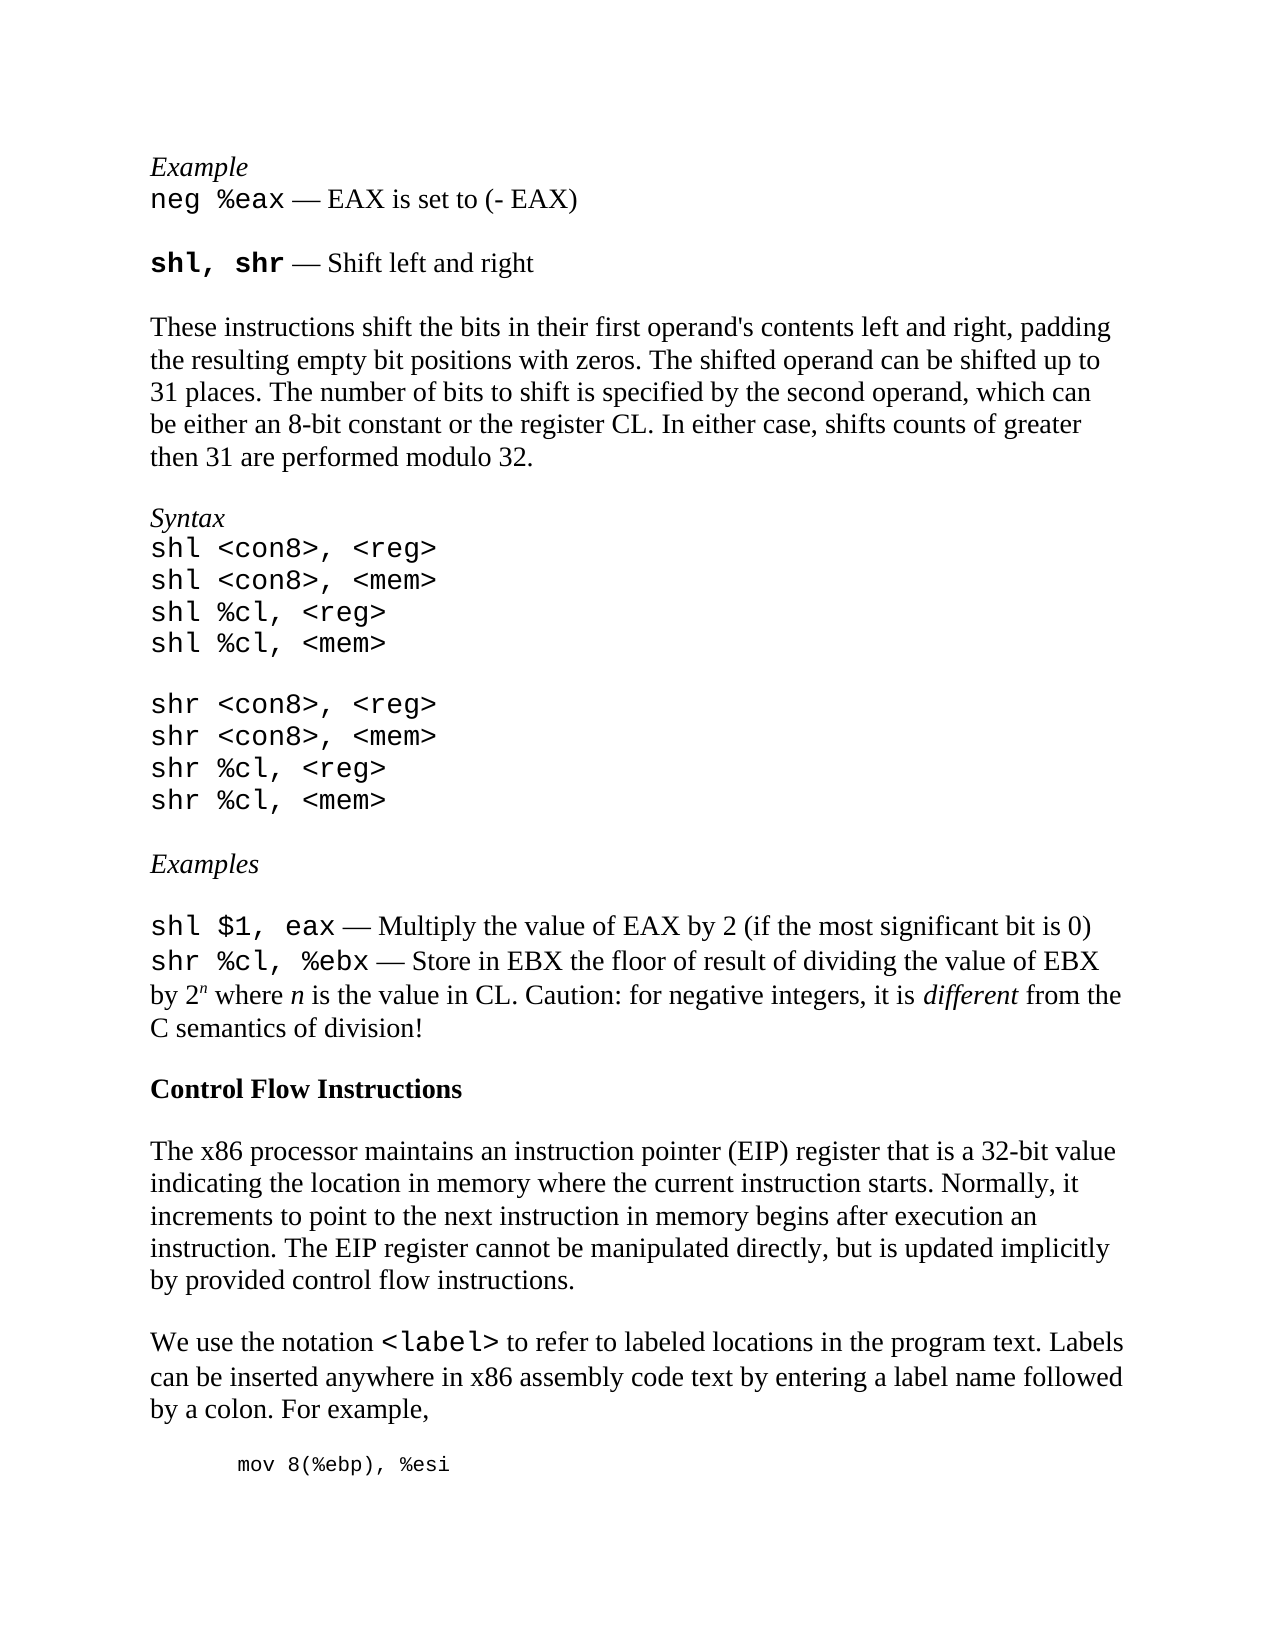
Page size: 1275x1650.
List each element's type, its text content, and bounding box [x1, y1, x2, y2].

text shr <con8>, <reg> shr <con8>, <mem> shr %cl, <reg> shr %cl, <mem> [150, 691, 1125, 818]
text shl, shr — Shift left and right [150, 246, 1125, 281]
text Example neg %eax — EAX is set to (- EAX) [150, 150, 1125, 217]
text The x86 processor maintains an instruction pointer (EIP) register that is a 32-bit value indicating the location in memory where the current instruction starts. Normally, it increments to point to the next instruction in memory begins after execution an instruction. The EIP register cannot be manipulated directly, but is updated implicitly by provided control flow instructions. [150, 1134, 1125, 1296]
text shl $1, eax — Multiply the value of EAX by 2 (if the most significant bit is 0) [150, 909, 1125, 943]
text We use the notation <label> to refer to labeled locations in the program text. Labels can be inserted anywhere in x86 assembly code text by entering a label name followed by a colon. For example, [150, 1325, 1125, 1424]
text shr %cl, %ebx — Store in EBX the floor of result of dividing the value of EBX by 2n where n is the value in CL. Caution: for negative integers, it is different from the C semantics of division! [150, 943, 1125, 1043]
text These instructions shift the bits in their first operand's contents left and right, padding the resulting empty bit positions with zeros. The shifted operand can be shifted up to 31 places. The number of bits to shift is specified by the second operand, which can be either an 8-bit constant or the register CL. In either case, shifts counts of greater then 31 are performed modulo 32. [150, 310, 1125, 472]
text Control Flow Instructions [150, 1072, 1125, 1105]
text Examples [150, 847, 1125, 879]
text mov 8(%ebp), %esi [150, 1454, 1125, 1477]
text Syntax shl <con8>, <reg> shl <con8>, <mem> shl %cl, <reg> shl %cl, <mem> [150, 501, 1125, 661]
